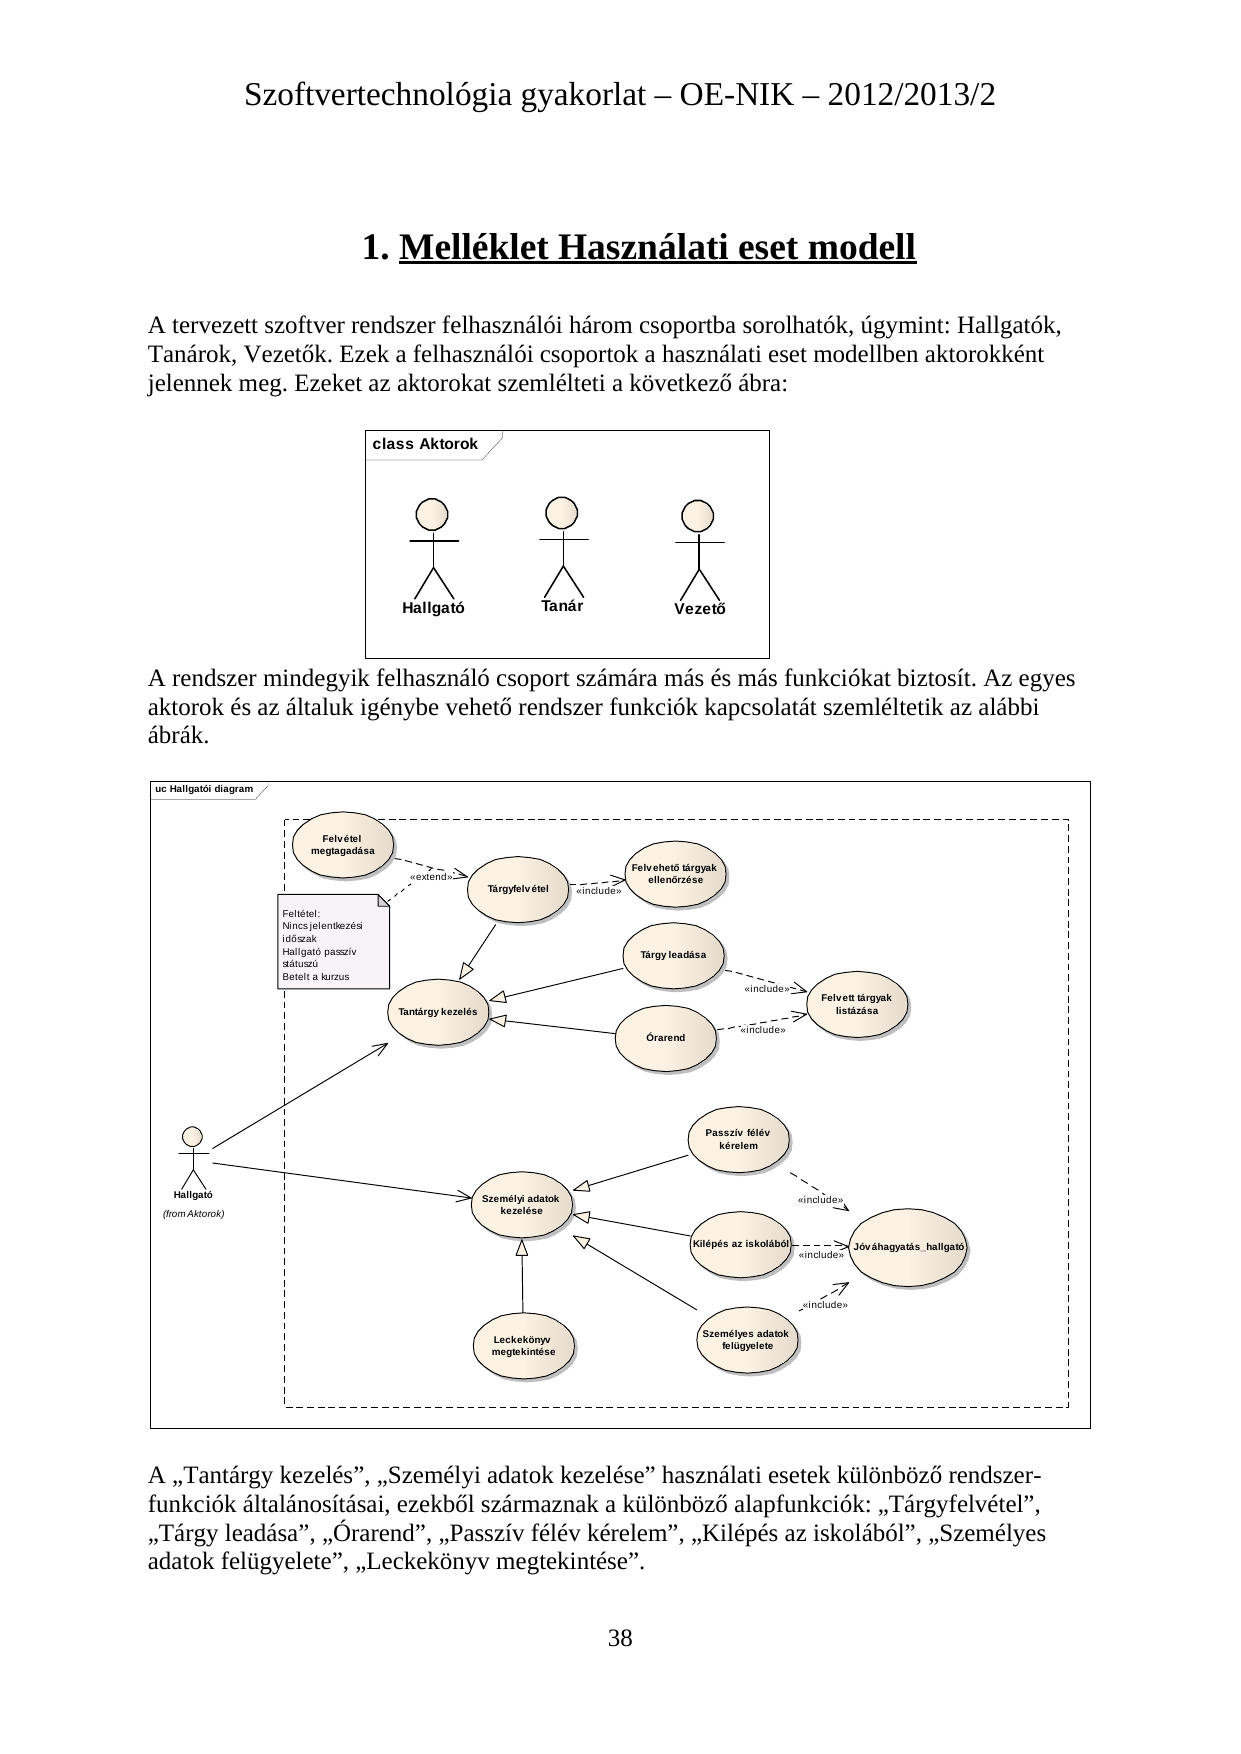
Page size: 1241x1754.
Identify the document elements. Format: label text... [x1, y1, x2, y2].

list Melléklet Használati eset modell [185, 224, 1093, 267]
text A tervezett szoftver rendszer felhasználói három csoportba sorolhatók, úgymint: Hallgatók, Tanárok, Vezetők. Ezek a felhasználói csoportok a használati eset modellben aktorokként jelennek meg. Ezeket az aktorokat szemlélteti a következő ábra: [148, 311, 1093, 397]
text A „Tantárgy kezelés”, „Személyi adatok kezelése” használati esetek különböző rendszer-funkciók általánosításai, ezekből származnak a különböző alapfunkciók: „Tárgyfelvétel”, „Tárgy leadása”, „Órarend”, „Passzív félév kérelem”, „Kilépés az iskolából”, „Személyes adatok felügyelete”, „Leckekönyv megtekintése”. [148, 1460, 1093, 1575]
text A rendszer mindegyik felhasználó csoport számára más és más funkciókat biztosít. Az egyes aktorok és az általuk igénybe vehető rendszer funkciók kapcsolatát szemléltetik az alábbi ábrák. [148, 663, 1093, 749]
